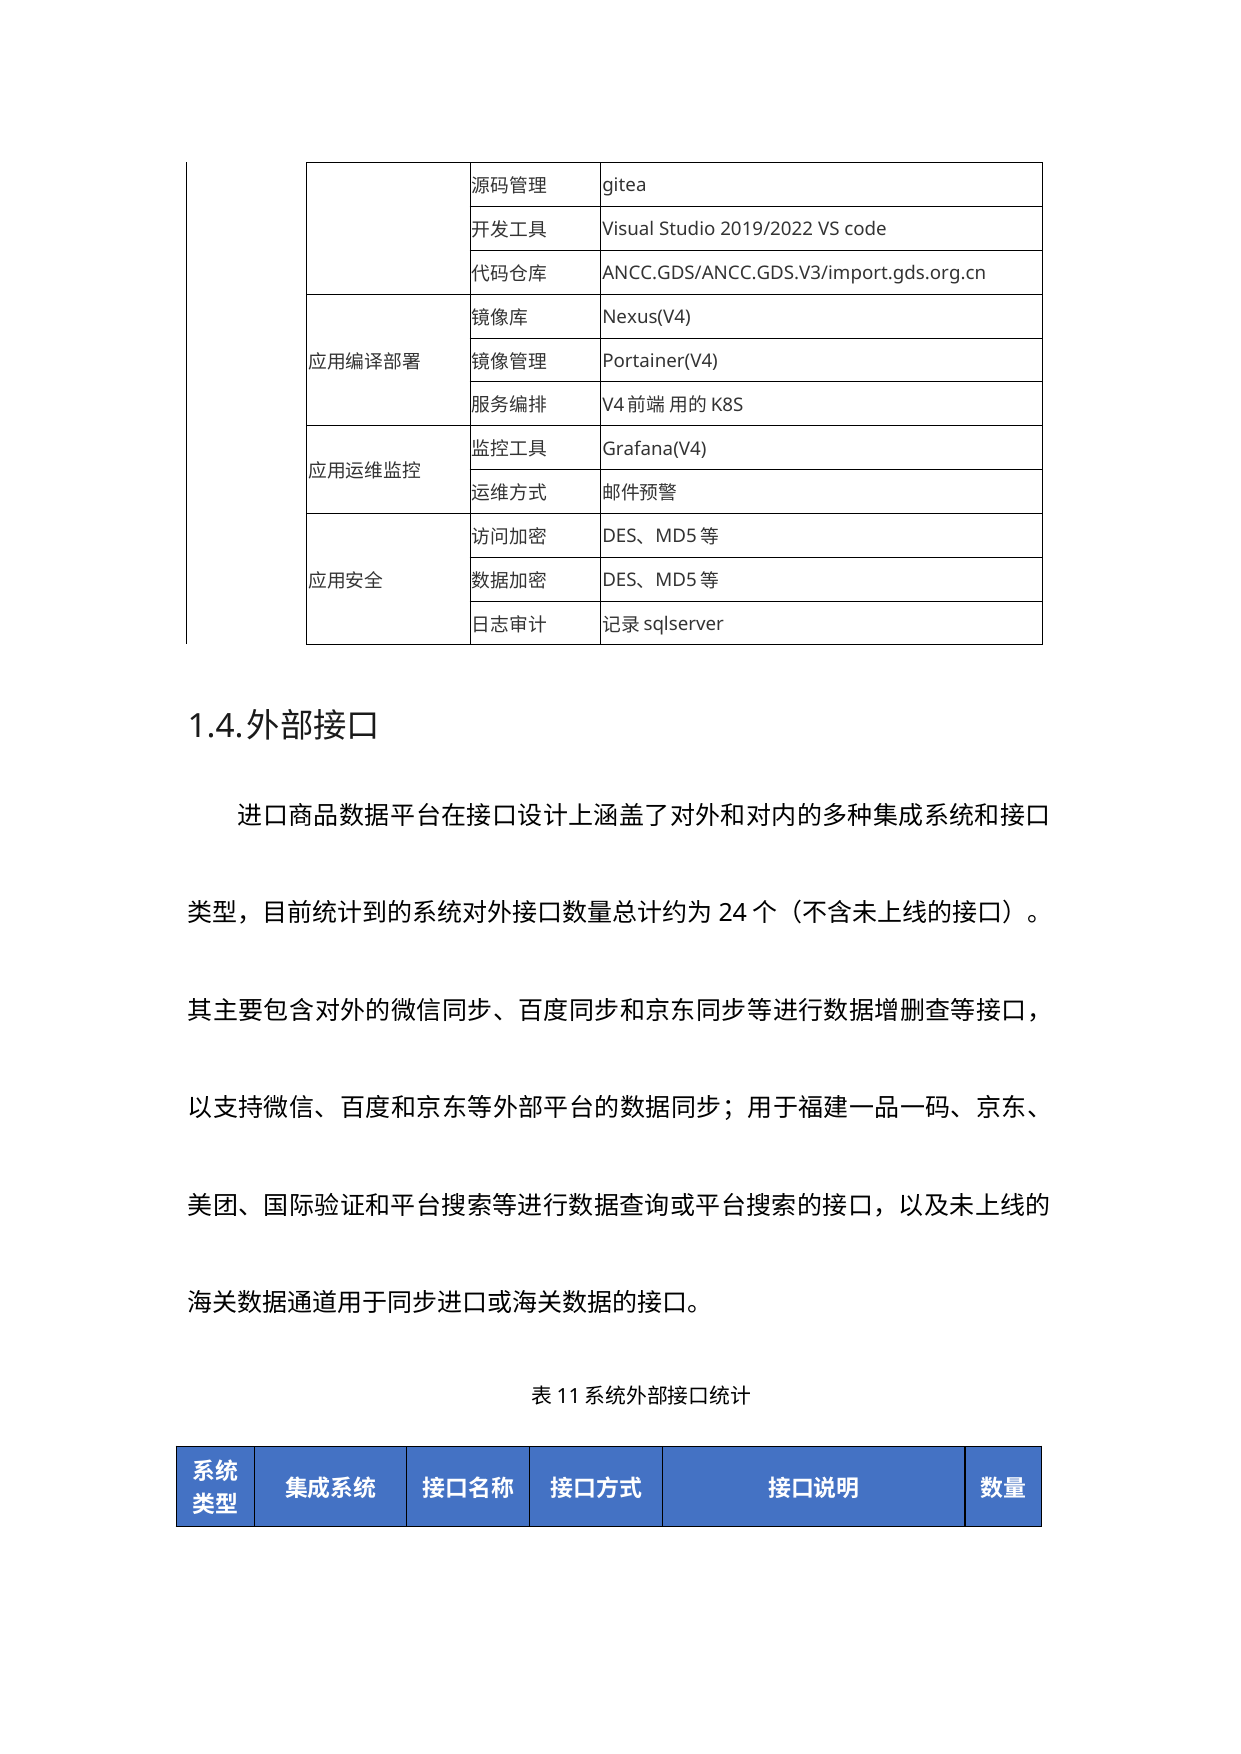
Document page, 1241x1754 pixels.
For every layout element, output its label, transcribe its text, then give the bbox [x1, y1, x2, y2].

table_cell DES、MD5等 [601, 558, 1042, 601]
table_cell V4前端 用的K8S [601, 382, 1042, 425]
table_header 数量 [966, 1447, 1041, 1526]
table_cell DES、MD5等 [601, 514, 1042, 557]
text 进口商品数据平台在接口设计上涵盖了对外和对内的多种集成系统和接口类型，目前统计到的系统对外接口数量总计约为24个（不含未上线的接口）。其主要包含对外的微信同步、百度同步和京东同步等进行数据增删查等接口，以支持微信、百度和京东等外部平台的数据同步；用于福建一品一码、京东、美团、国际验证和平台搜索等进行数据查询或平台搜索的接口，以及未上线的海关数据通道用于同步进口或海关数据的接口。 [187, 781, 1053, 1333]
table_cell 记录sqlserver [601, 602, 1042, 644]
table_cell 开发工具 [471, 207, 600, 250]
table_cell 应用运维监控 [307, 426, 470, 513]
table_header 接口说明 [663, 1447, 964, 1526]
subtitle 外部接口 [187, 698, 1053, 747]
table_cell 日志审计 [471, 602, 600, 644]
table_header 接口名称 [407, 1447, 529, 1526]
table_header 集成系统 [255, 1447, 406, 1526]
table_cell gitea [601, 163, 1042, 206]
table_cell 服务编排 [471, 382, 600, 425]
table_cell 数据加密 [471, 558, 600, 601]
table_cell 镜像管理 [471, 339, 600, 381]
table_cell ANCC.GDS/ANCC.GDS.V3/import.gds.org.cn [601, 251, 1042, 293]
table_cell Visual Studio 2019/2022 VS code [601, 207, 1042, 250]
table_cell 应用编译部署 [307, 295, 470, 425]
table_cell 邮件预警 [601, 470, 1042, 513]
table_cell 代码仓库 [471, 251, 600, 293]
table_cell 镜像库 [471, 295, 600, 337]
table_cell 访问加密 [471, 514, 600, 557]
table_cell 运维方式 [471, 470, 600, 513]
text 表 11系统外部接口统计 [187, 1378, 1053, 1411]
table_cell 监控工具 [471, 426, 600, 469]
table_header 系统类型 [177, 1447, 254, 1526]
table_cell Portainer(V4) [601, 339, 1042, 381]
table_cell 应用安全 [307, 514, 470, 644]
table_cell 源码管理 [471, 163, 600, 206]
table_header 接口方式 [530, 1447, 662, 1526]
table_cell Grafana(V4) [601, 426, 1042, 469]
table_cell Nexus(V4) [601, 295, 1042, 337]
